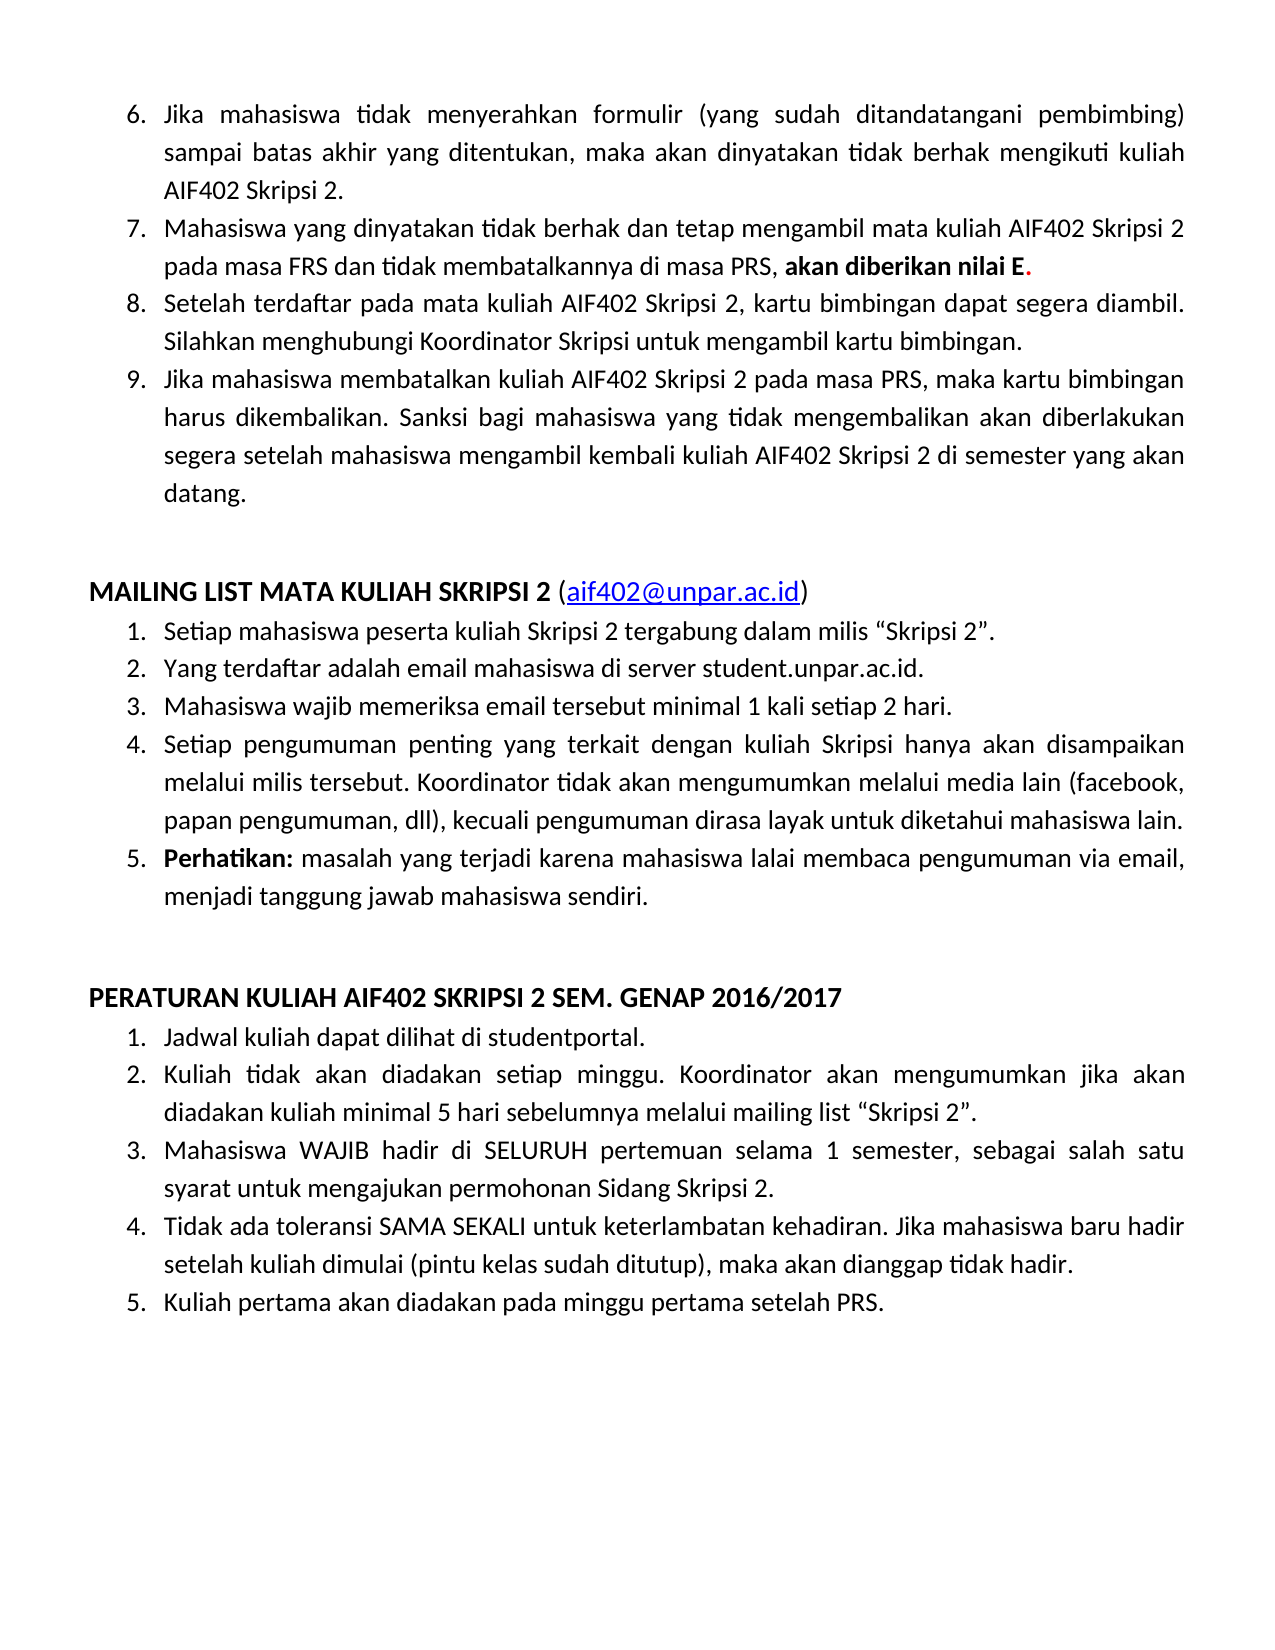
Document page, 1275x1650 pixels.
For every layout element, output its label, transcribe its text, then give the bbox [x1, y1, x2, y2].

list Jika mahasiswa membatalkan kuliah AIF402 Skripsi 2 pada masa PRS, maka kartu bimbingan harus dikembalikan. Sanksi bagi mahasiswa yang tidak mengembalikan akan diberlakukan segera setelah mahasiswa mengambil kembali kuliah AIF402 Skripsi 2 di semester yang akan datang. [126, 362, 1186, 509]
list Mahasiswa wajib memeriksa email tersebut minimal 1 kali setiap 2 hari. [126, 689, 1186, 723]
list Setiap pengumuman penting yang terkait dengan kuliah Skripsi hanya akan disampaikan melalui milis tersebut. Koordinator tidak akan mengumumkan melalui media lain (facebook, papan pengumuman, dll), kecuali pengumuman dirasa layak untuk diketahui mahasiswa lain. [126, 727, 1186, 836]
list Kuliah tidak akan diadakan setiap minggu. Koordinator akan mengumumkan jika akan diadakan kuliah minimal 5 hari sebelumnya melalui mailing list “Skripsi 2”. [126, 1058, 1186, 1129]
list Perhatikan: masalah yang terjadi karena mahasiswa lalai membaca pengumuman via email, menjadi tanggung jawab mahasiswa sendiri. [126, 841, 1186, 912]
list Setelah terdaftar pada mata kuliah AIF402 Skripsi 2, kartu bimbingan dapat segera diambil. Silahkan menghubungi Koordinator Skripsi untuk mengambil kartu bimbingan. [126, 287, 1186, 357]
list Yang terdaftar adalah email mahasiswa di server student.unpar.ac.id. [126, 652, 1186, 685]
list Mahasiswa yang dinyatakan tidak berhak dan tetap mengambil mata kuliah AIF402 Skripsi 2 pada masa FRS dan tidak membatalkannya di masa PRS, akan diberikan nilai E. [126, 211, 1186, 282]
text PERATURAN KULIAH AIF402 SKRIPSI 2 SEM. GENAP 2016/2017 [89, 979, 1186, 1014]
list Setiap mahasiswa peserta kuliah Skripsi 2 tergabung dalam milis “Skripsi 2”. [126, 614, 1186, 647]
list Kuliah pertama akan diadakan pada minggu pertama setelah PRS. [126, 1285, 1186, 1318]
text MAILING LIST MATA KULIAH SKRIPSI 2 (aif402@unpar.ac.id) [89, 573, 1186, 608]
list Jika mahasiswa tidak menyerahkan formulir (yang sudah ditandatangani pembimbing) sampai batas akhir yang ditentukan, maka akan dinyatakan tidak berhak mengikuti kuliah AIF402 Skripsi 2. [126, 97, 1186, 206]
list Mahasiswa WAJIB hadir di SELURUH pertemuan selama 1 semester, sebagai salah satu syarat untuk mengajukan permohonan Sidang Skripsi 2. [126, 1133, 1186, 1204]
list Tidak ada toleransi SAMA SEKALI untuk keterlambatan kehadiran. Jika mahasiswa baru hadir setelah kuliah dimulai (pintu kelas sudah ditutup), maka akan dianggap tidak hadir. [126, 1209, 1186, 1280]
list Jadwal kuliah dapat dilihat di studentportal. [126, 1020, 1186, 1053]
